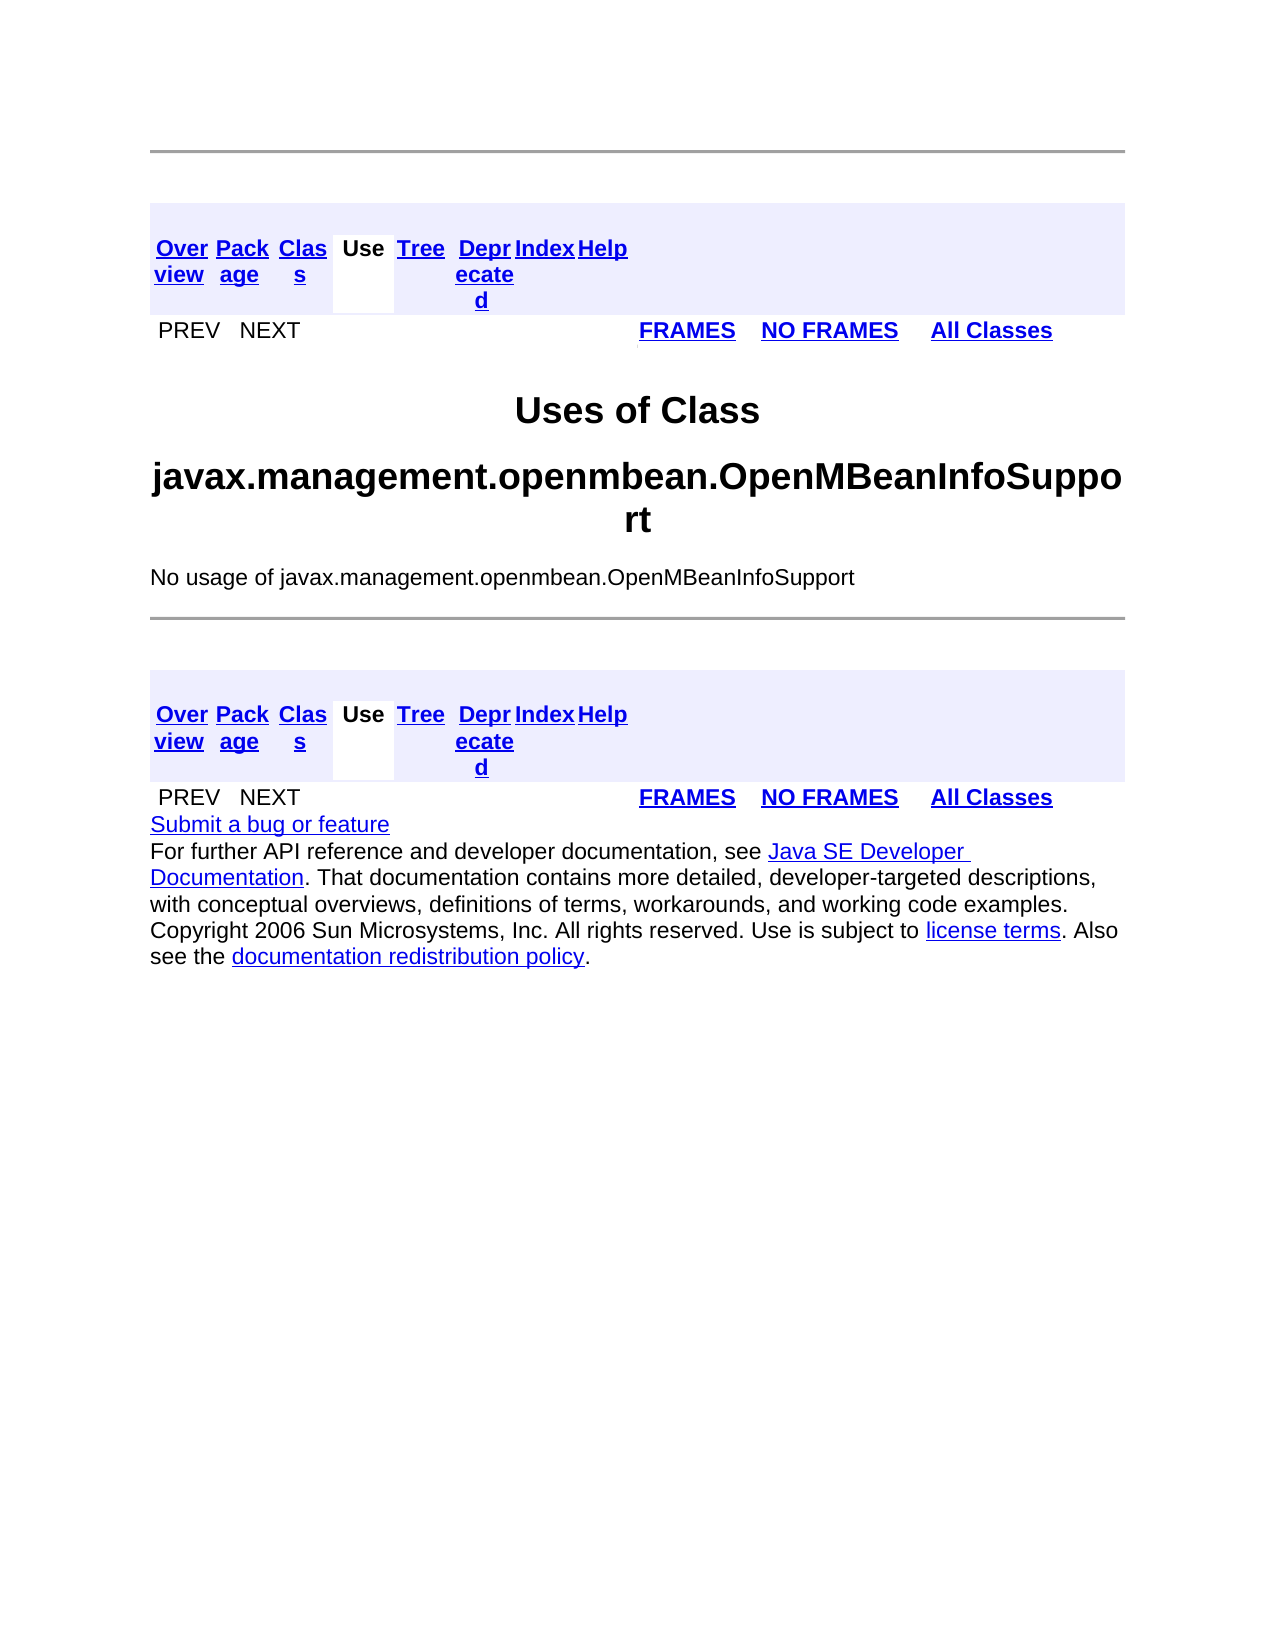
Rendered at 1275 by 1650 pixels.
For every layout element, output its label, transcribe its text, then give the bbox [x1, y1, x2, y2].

table_header [150, 203, 1125, 315]
text For further API reference and developer documentation, see Java SE Developer Documentation. That documentation contains more detailed, developer-targeted descriptions, with conceptual overviews, definitions of terms, workarounds, and working code examples. [150, 838, 1125, 917]
table_cell FRAMES NO FRAMES All Classes [638, 315, 1125, 345]
text Uses of Class [150, 388, 1125, 431]
table_cell PREV NEXT [150, 315, 637, 345]
text Copyright 2006 Sun Microsystems, Inc. All rights reserved. Use is subject to license terms. Also see the documentation redistribution policy. [150, 917, 1125, 969]
table_cell PREV NEXT [150, 782, 637, 811]
text javax.management.openmbean.OpenMBeanInfoSupport [150, 454, 1125, 541]
table_cell FRAMES NO FRAMES All Classes [638, 782, 1125, 811]
table_header [150, 670, 1125, 782]
text No usage of javax.management.openmbean.OpenMBeanInfoSupport [150, 564, 1125, 590]
text Submit a bug or feature [150, 811, 1125, 838]
